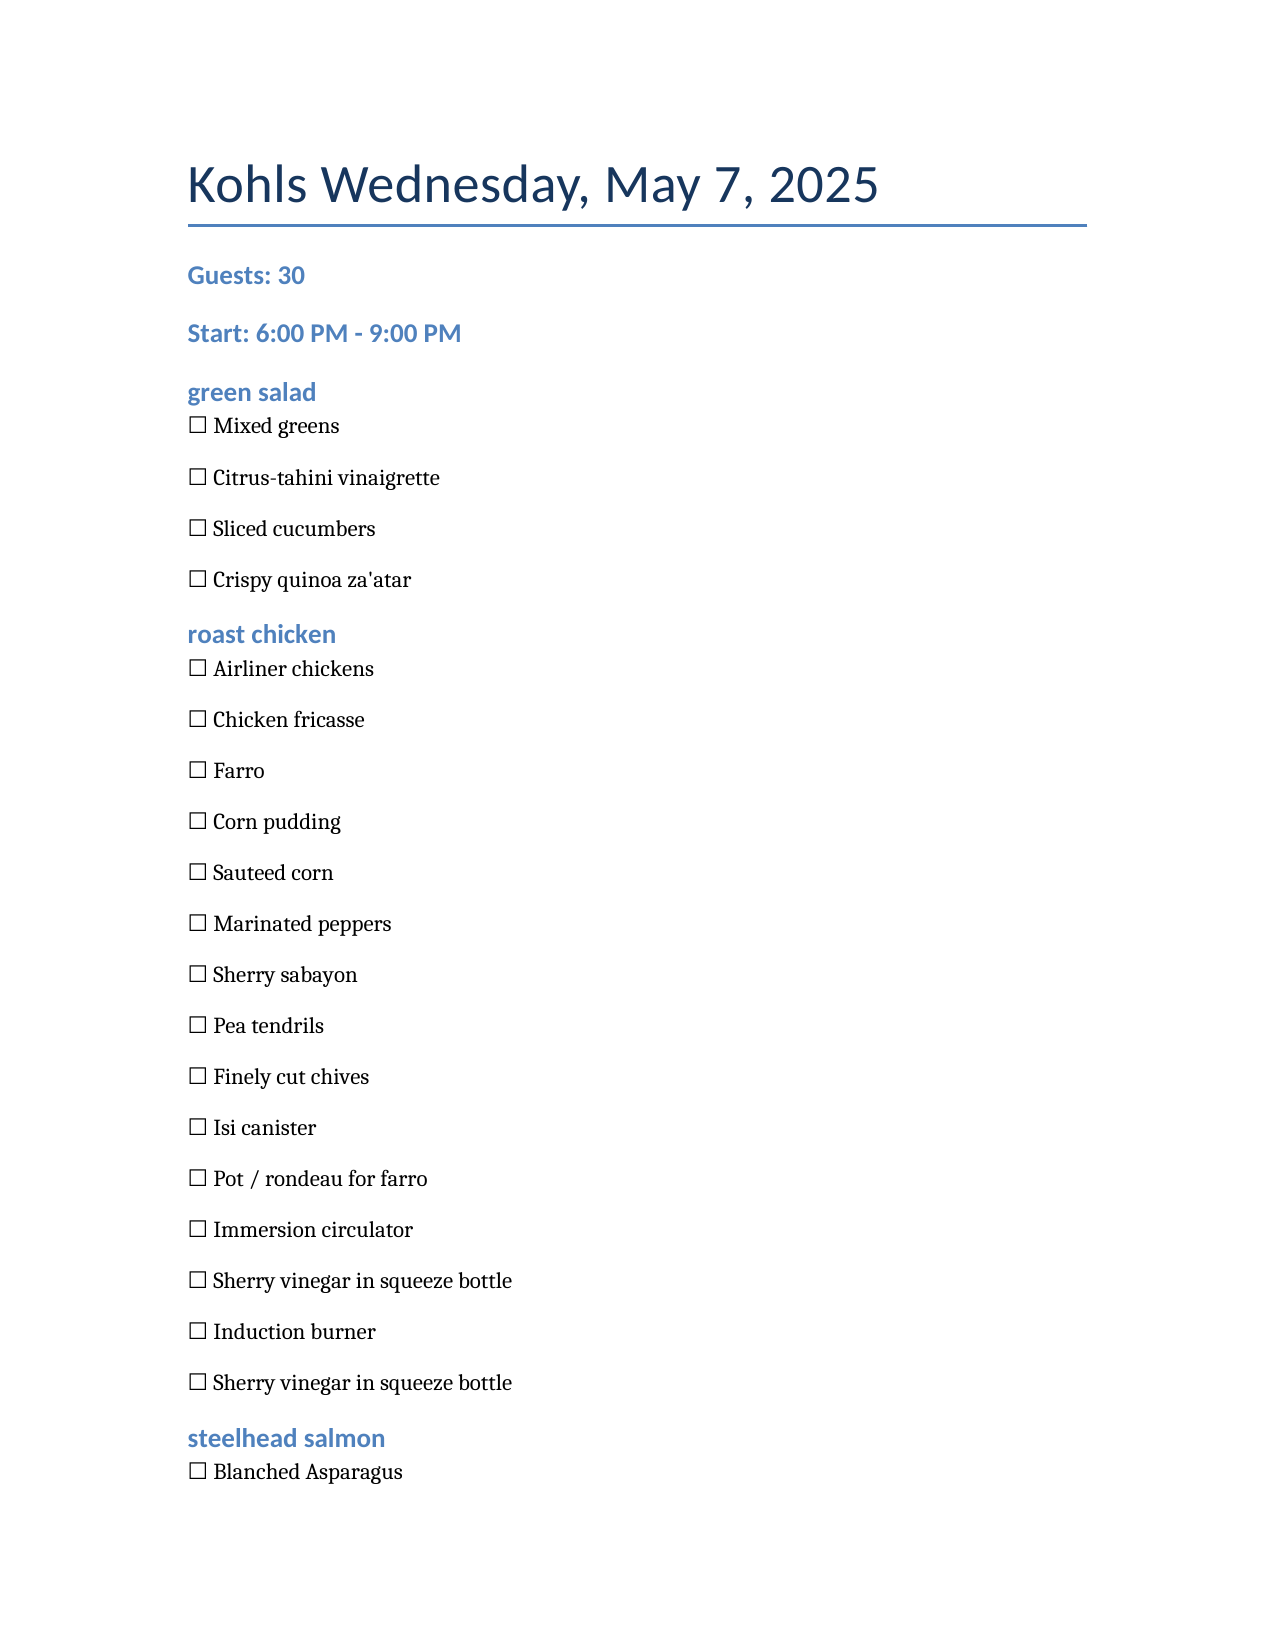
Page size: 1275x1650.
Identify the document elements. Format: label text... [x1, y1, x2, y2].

text ☐ Isi canister [187, 1115, 1087, 1141]
text ☐ Crispy quinoa za'atar [187, 566, 1087, 593]
text ☐ Airliner chickens [187, 655, 1087, 682]
text ☐ Sauteed corn [187, 859, 1087, 886]
text ☐ Marinated peppers [187, 911, 1087, 937]
subtitle Guests: 30 [187, 258, 1087, 291]
text ☐ Blanched Asparagus [187, 1459, 1087, 1485]
text ☐ Sliced cucumbers [187, 515, 1087, 542]
subtitle Start: 6:00 PM - 9:00 PM [187, 317, 1087, 349]
subtitle green salad [187, 375, 1087, 408]
text ☐ Sherry vinegar in squeeze bottle [187, 1268, 1087, 1294]
text ☐ Pot / rondeau for farro [187, 1166, 1087, 1192]
text ☐ Corn pudding [187, 808, 1087, 835]
subtitle roast chicken [187, 617, 1087, 650]
text ☐ Induction burner [187, 1319, 1087, 1345]
text ☐ Chicken fricasse [187, 706, 1087, 733]
text ☐ Farro [187, 757, 1087, 784]
title Kohls Wednesday, May 7, 2025 [187, 150, 1087, 227]
text ☐ Mixed greens [187, 413, 1087, 439]
text ☐ Immersion circulator [187, 1217, 1087, 1243]
text ☐ Finely cut chives [187, 1064, 1087, 1090]
text ☐ Citrus-tahini vinaigrette [187, 464, 1087, 491]
text ☐ Sherry vinegar in squeeze bottle [187, 1370, 1087, 1396]
text ☐ Pea tendrils [187, 1013, 1087, 1039]
text ☐ Sherry sabayon [187, 962, 1087, 988]
subtitle steelhead salmon [187, 1421, 1087, 1454]
